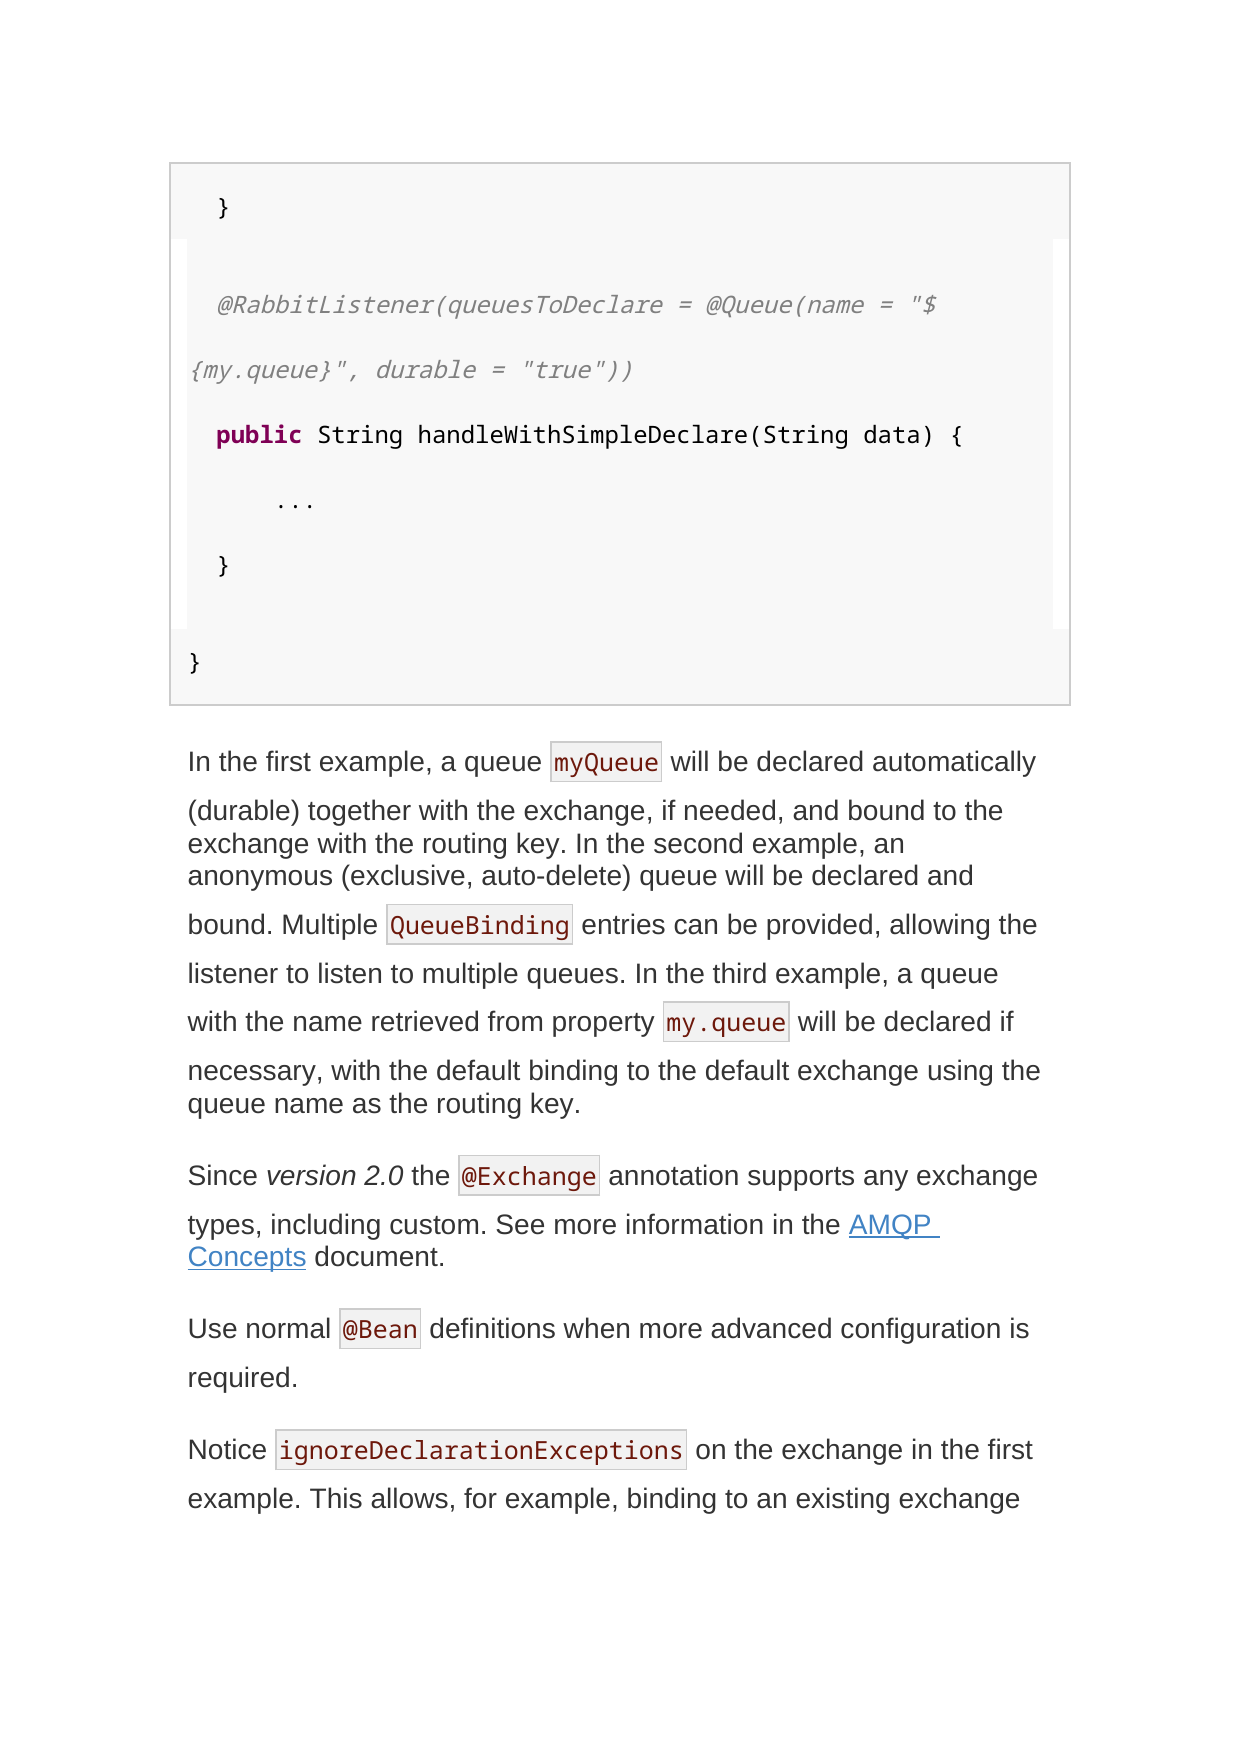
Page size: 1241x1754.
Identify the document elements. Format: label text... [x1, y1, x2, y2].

text } [187, 531, 1053, 596]
text public String handleWithSimpleDeclare(String data) { [187, 401, 1053, 466]
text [187, 1417, 1053, 1515]
text @RabbitListener(queuesToDeclare = @Queue(name = "${my.queue}", durable = "true")) [187, 271, 1053, 401]
text } [171, 164, 1069, 239]
text Use normal @Bean definitions when more advanced configuration is required. [187, 1296, 1053, 1394]
text ... [187, 466, 1053, 531]
text } [171, 617, 1069, 704]
text Since version 2.0 the @Exchange annotation supports any exchange types, including custom. See more information in the AMQP Concepts document. [187, 1143, 1053, 1273]
text In the first example, a queue myQueue will be declared automatically (durable) together with the exchange, if needed, and bound to the exchange with the routing key. In the second example, an anonymous (exclusive, auto-delete) queue will be declared and bound. Multiple QueueBinding entries can be provided, allowing the listener to listen to multiple queues. In the third example, a queue with the name retrieved from property my.queue will be declared if necessary, with the default binding to the default exchange using the queue name as the routing key. [187, 729, 1053, 1119]
